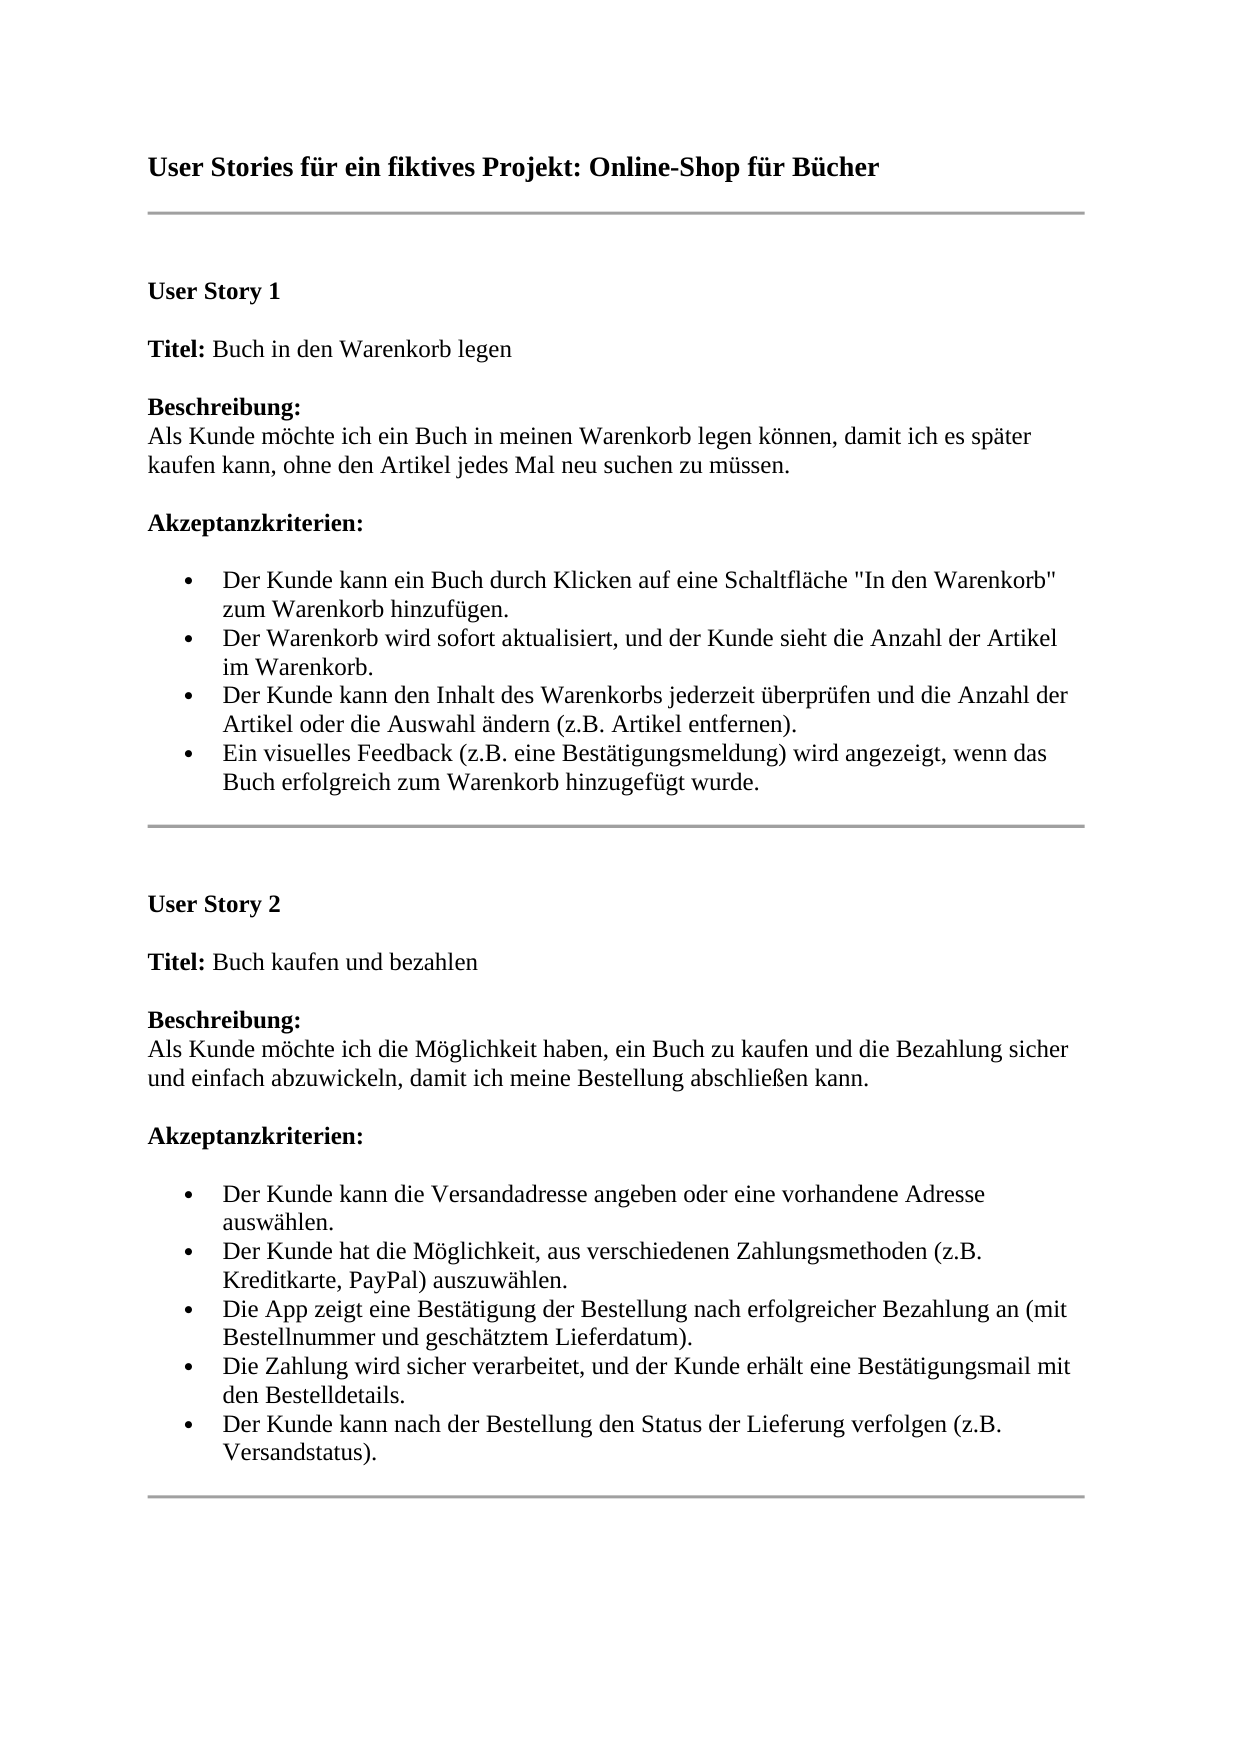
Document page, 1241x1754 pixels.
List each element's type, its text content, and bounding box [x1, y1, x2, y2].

text Titel: Buch kaufen und bezahlen [147, 947, 1085, 976]
list Die Zahlung wird sicher verarbeitet, und der Kunde erhält eine Bestätigungsmail mit den Bestelldetails. [185, 1351, 1085, 1409]
text Titel: Buch in den Warenkorb legen [147, 334, 1085, 363]
list Ein visuelles Feedback (z.B. eine Bestätigungsmeldung) wird angezeigt, wenn das Buch erfolgreich zum Warenkorb hinzugefügt wurde. [185, 738, 1085, 796]
list Die App zeigt eine Bestätigung der Bestellung nach erfolgreicher Bezahlung an (mit Bestellnummer und geschätztem Lieferdatum). [185, 1294, 1085, 1351]
text Akzeptanzkriterien: [147, 1121, 1085, 1149]
text Beschreibung: Als Kunde möchte ich ein Buch in meinen Warenkorb legen können, damit ich es später kaufen kann, ohne den Artikel jedes Mal neu suchen zu müssen. [147, 392, 1085, 478]
list Der Kunde hat die Möglichkeit, aus verschiedenen Zahlungsmethoden (z.B. Kreditkarte, PayPal) auszuwählen. [185, 1236, 1085, 1294]
text Akzeptanzkriterien: [147, 508, 1085, 536]
text User Stories für ein fiktives Projekt: Online-Shop für Bücher [147, 150, 1085, 182]
text User Story 1 [147, 276, 1085, 305]
list Der Kunde kann den Inhalt des Warenkorbs jederzeit überprüfen und die Anzahl der Artikel oder die Auswahl ändern (z.B. Artikel entfernen). [185, 681, 1085, 738]
list Der Warenkorb wird sofort aktualisiert, und der Kunde sieht die Anzahl der Artikel im Warenkorb. [185, 623, 1085, 681]
text User Story 2 [147, 889, 1085, 918]
list Der Kunde kann ein Buch durch Klicken auf eine Schaltfläche "In den Warenkorb" zum Warenkorb hinzufügen. [185, 566, 1085, 623]
list Der Kunde kann die Versandadresse angeben oder eine vorhandene Adresse auswählen. [185, 1179, 1085, 1236]
list Der Kunde kann nach der Bestellung den Status der Lieferung verfolgen (z.B. Versandstatus). [185, 1409, 1085, 1466]
text Beschreibung: Als Kunde möchte ich die Möglichkeit haben, ein Buch zu kaufen und die Bezahlung sicher und einfach abzuwickeln, damit ich meine Bestellung abschließen kann. [147, 1005, 1085, 1092]
